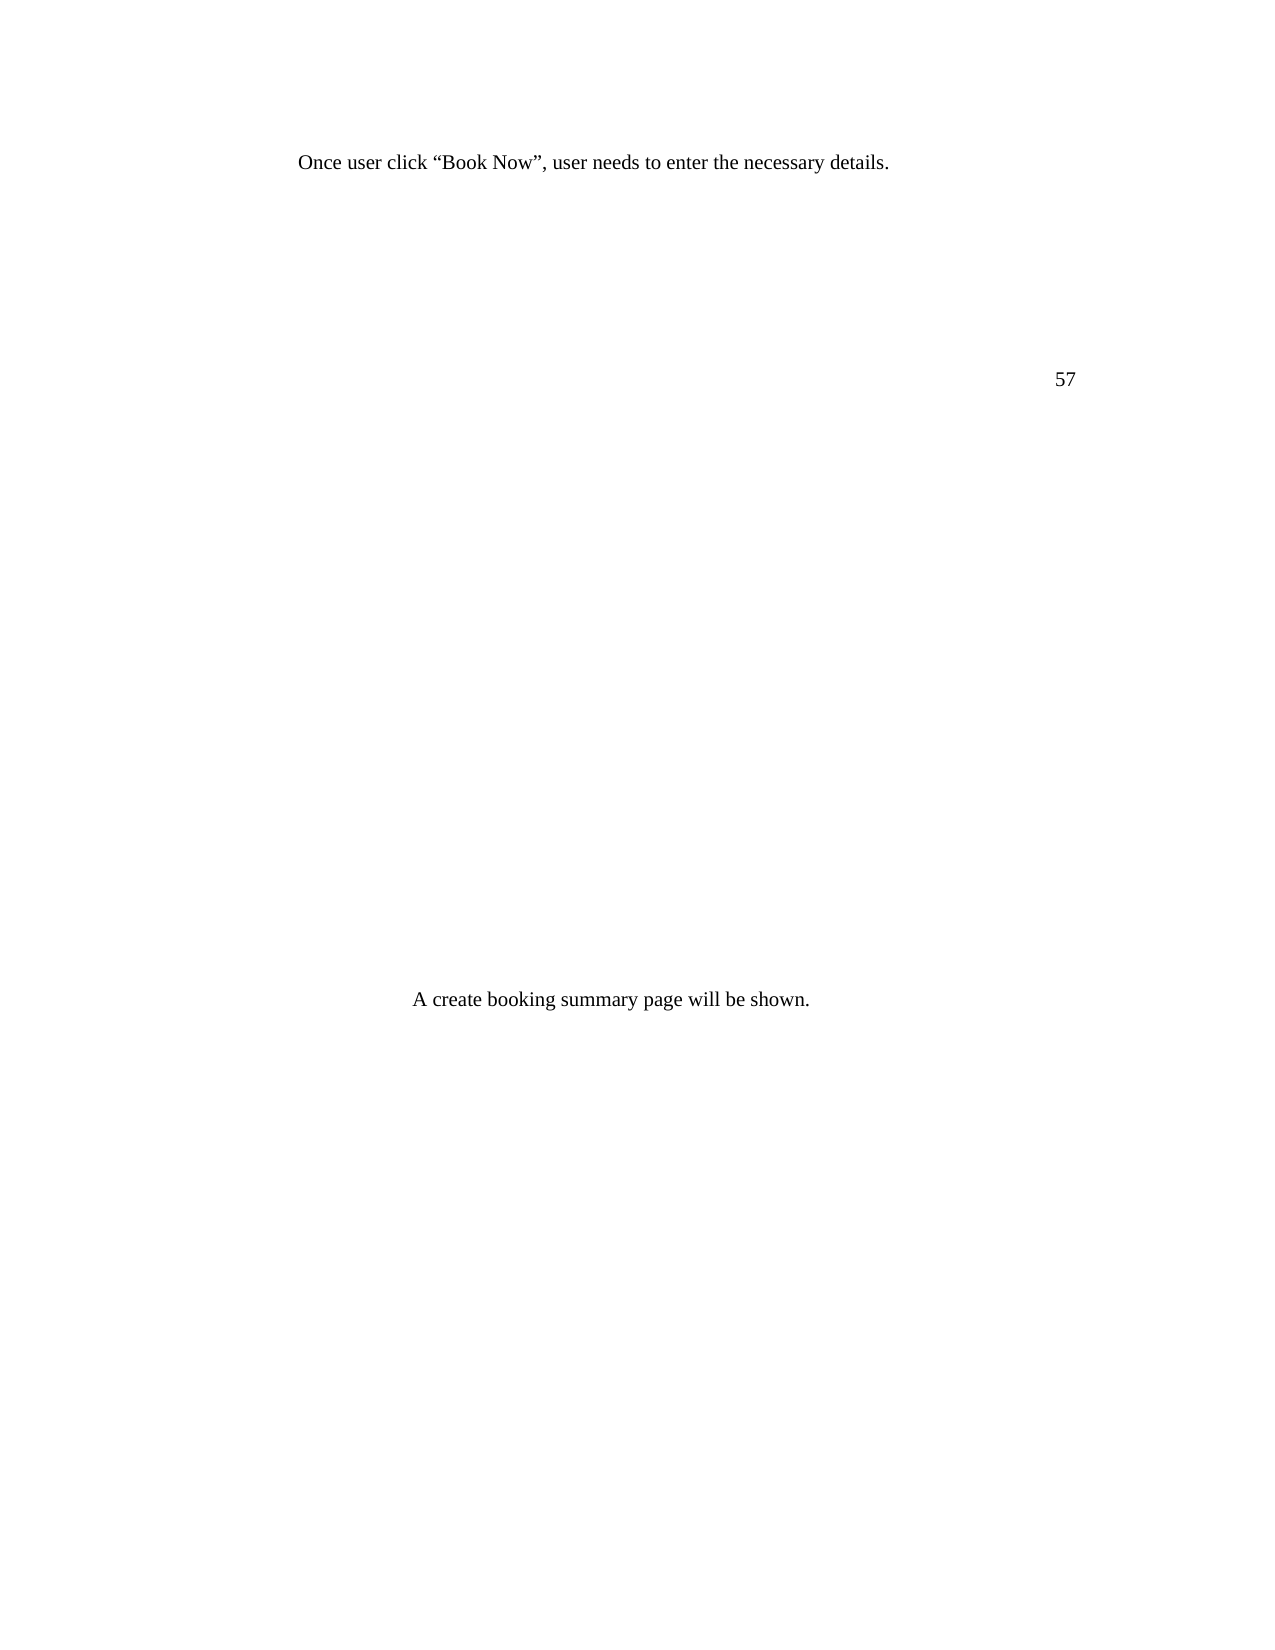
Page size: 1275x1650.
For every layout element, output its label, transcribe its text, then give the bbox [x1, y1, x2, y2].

text 57 [1055, 367, 1078, 391]
text Once user click “Book Now”, user needs to enter the necessary details. [298, 150, 975, 174]
text A create booking summary page will be shown. [412, 987, 862, 1011]
